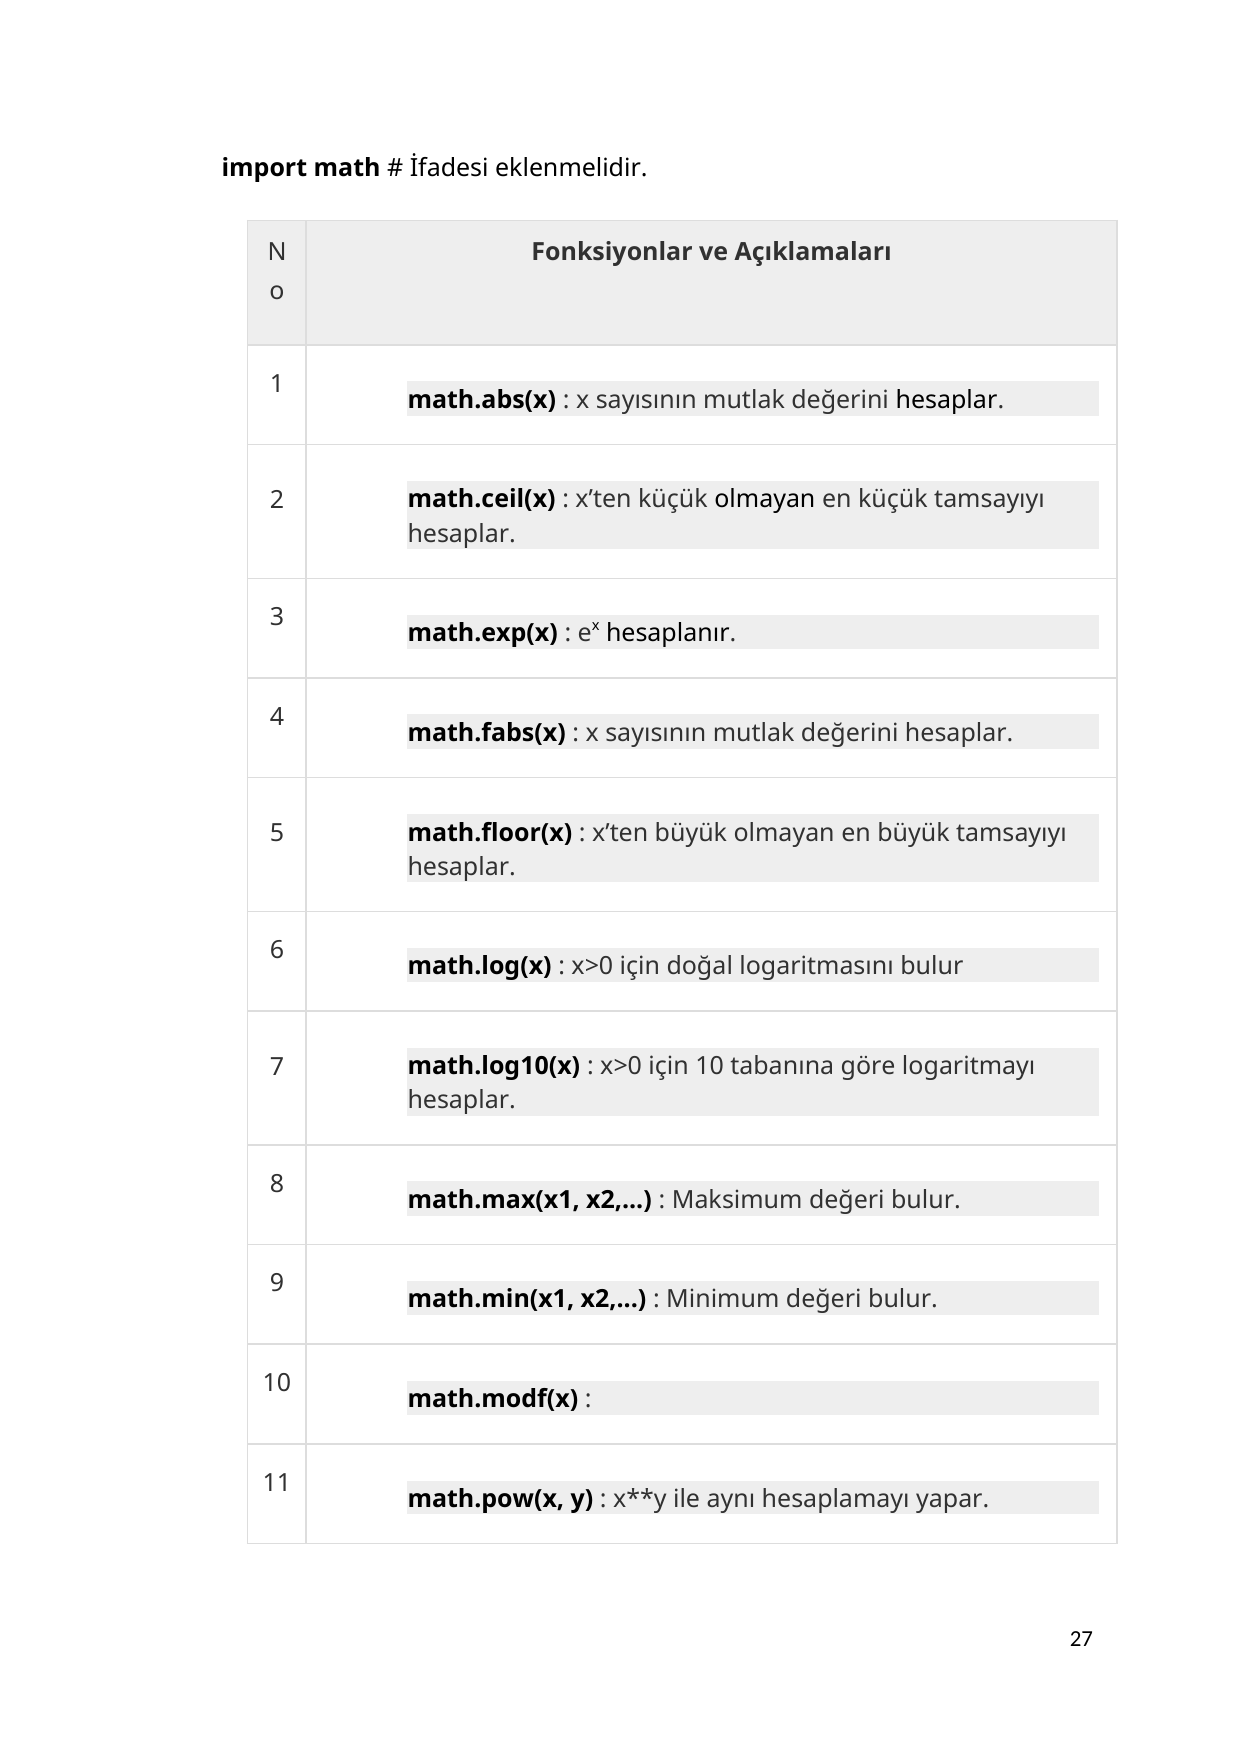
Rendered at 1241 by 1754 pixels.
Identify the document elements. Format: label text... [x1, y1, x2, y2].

table_cell 11 [248, 1445, 305, 1543]
table_cell 1 [248, 346, 305, 444]
table_cell 5 [248, 778, 305, 911]
table_cell math.abs(x) : x sayısının mutlak değerini hesaplar. [307, 346, 1116, 444]
table_cell math.fabs(x) : x sayısının mutlak değerini hesaplar. [307, 679, 1116, 777]
table_cell 4 [248, 679, 305, 777]
table_cell math.max(x1, x2,...) : Maksimum değeri bulur. [307, 1146, 1116, 1244]
table_cell math.exp(x) : ex hesaplanır. [307, 579, 1116, 677]
table_cell 3 [248, 579, 305, 677]
table_cell math.modf(x) : [307, 1345, 1116, 1443]
table_cell math.ceil(x) : x’ten küçük olmayan en küçük tamsayıyı hesaplar. [307, 445, 1116, 577]
table_cell 10 [248, 1345, 305, 1443]
table_cell 2 [248, 445, 305, 577]
table_cell math.log(x) : x>0 için doğal logaritmasını bulur [307, 912, 1116, 1010]
table_cell math.pow(x, y) : x**y ile aynı hesaplamayı yapar. [307, 1445, 1116, 1543]
table_header No [248, 221, 305, 344]
table_cell math.floor(x) : x’ten büyük olmayan en büyük tamsayıyı hesaplar. [307, 778, 1116, 911]
table_cell 7 [248, 1012, 305, 1144]
table_cell 8 [248, 1146, 305, 1244]
text import math # İfadesi eklenmelidir. [221, 148, 1093, 183]
table_cell 9 [248, 1245, 305, 1343]
table_cell math.log10(x) : x>0 için 10 tabanına göre logaritmayı hesaplar. [307, 1012, 1116, 1144]
table_cell 6 [248, 912, 305, 1010]
table_header Fonksiyonlar ve Açıklamaları [307, 221, 1116, 344]
table_cell math.min(x1, x2,...) : Minimum değeri bulur. [307, 1245, 1116, 1343]
